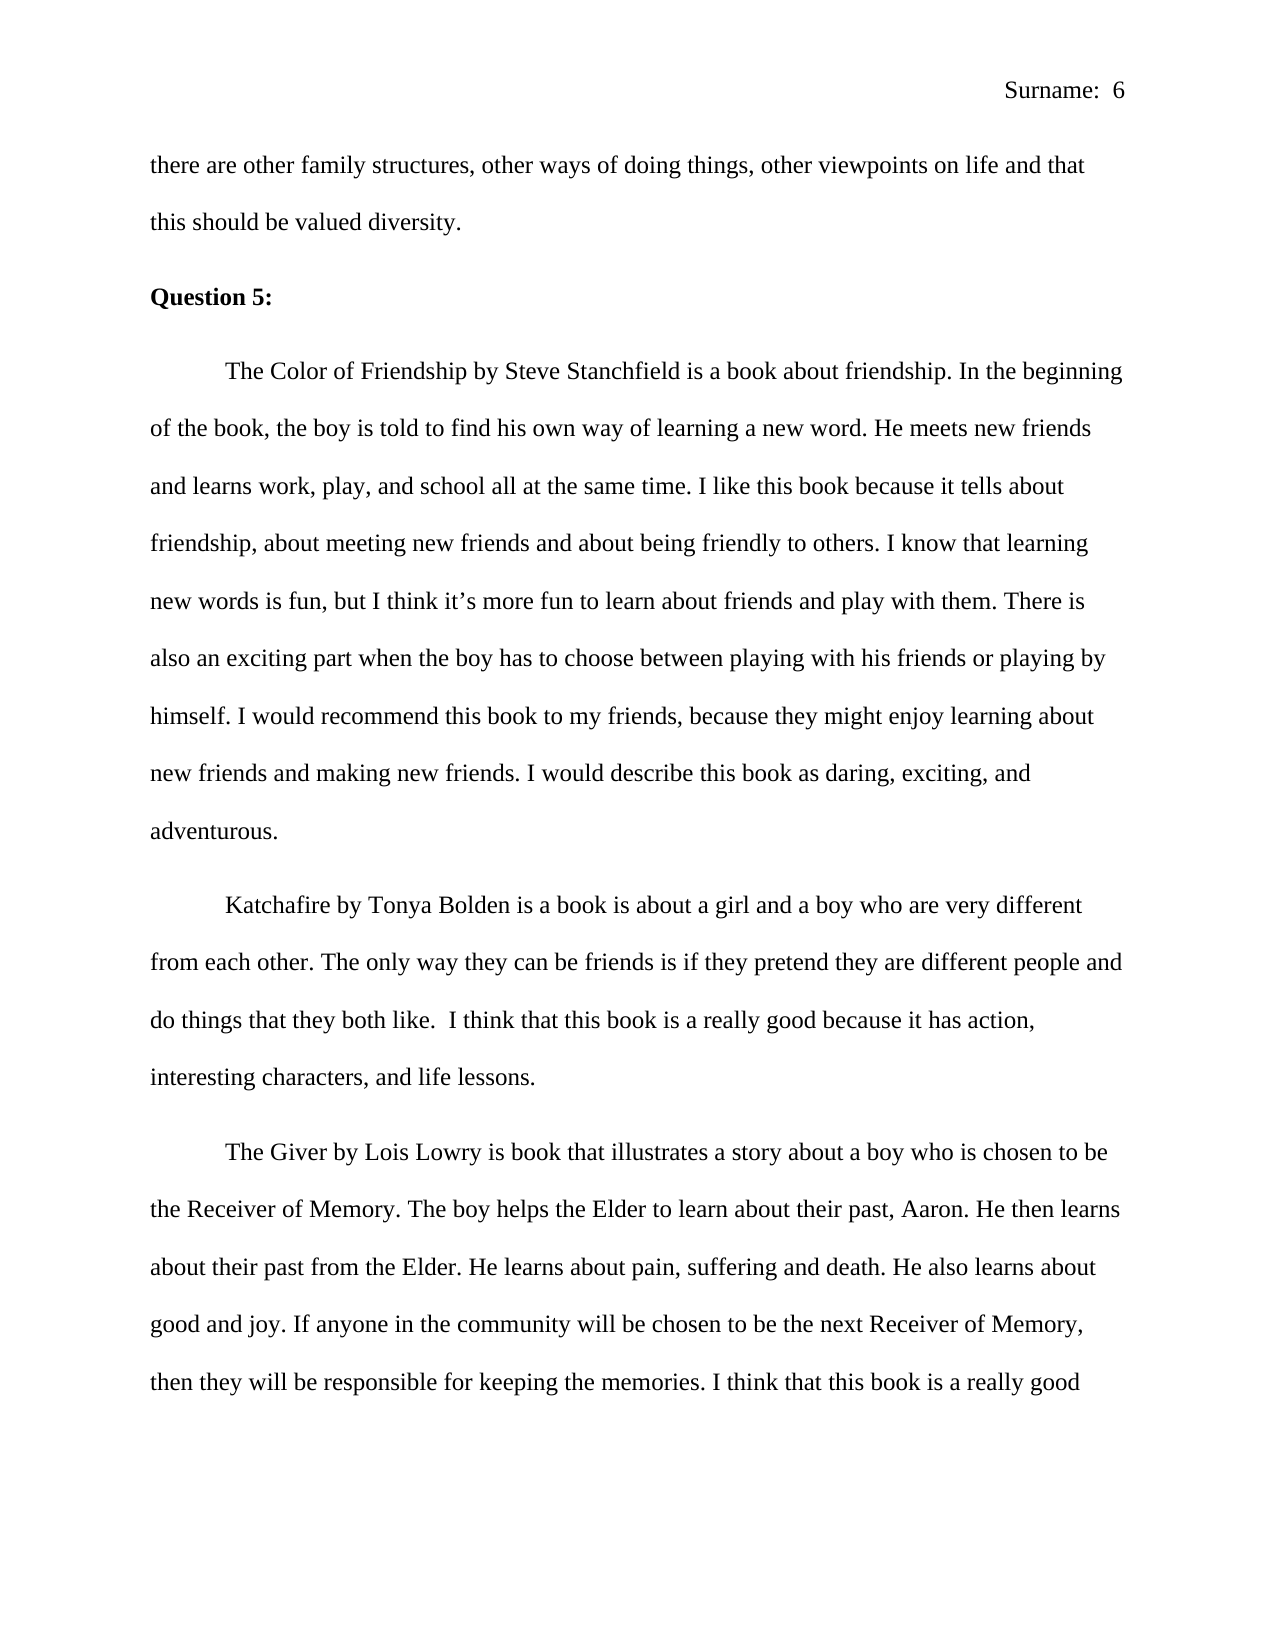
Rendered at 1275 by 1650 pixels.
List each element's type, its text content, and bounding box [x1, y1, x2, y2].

text The Color of Friendship by Steve Stanchfield is a book about friendship. In the beginning of the book, the boy is told to find his own way of learning a new word. He meets new friends and learns work, play, and school all at the same time. I like this book because it tells about friendship, about meeting new friends and about being friendly to others. I know that learning new words is fun, but I think it’s more fun to learn about friends and play with them. There is also an exciting part when the boy has to choose between playing with his friends or playing by himself. I would recommend this book to my friends, because they might enjoy learning about new friends and making new friends. I would describe this book as daring, exciting, and adventurous. [150, 356, 1125, 844]
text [150, 150, 1125, 236]
text Katchafire by Tonya Bolden is a book is about a girl and a boy who are very different from each other. The only way they can be friends is if they pretend they are different people and do things that they both like. I think that this book is a really good because it has action, interesting characters, and life lessons. [150, 890, 1125, 1091]
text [150, 1137, 1125, 1395]
text Question 5: [150, 282, 1125, 310]
